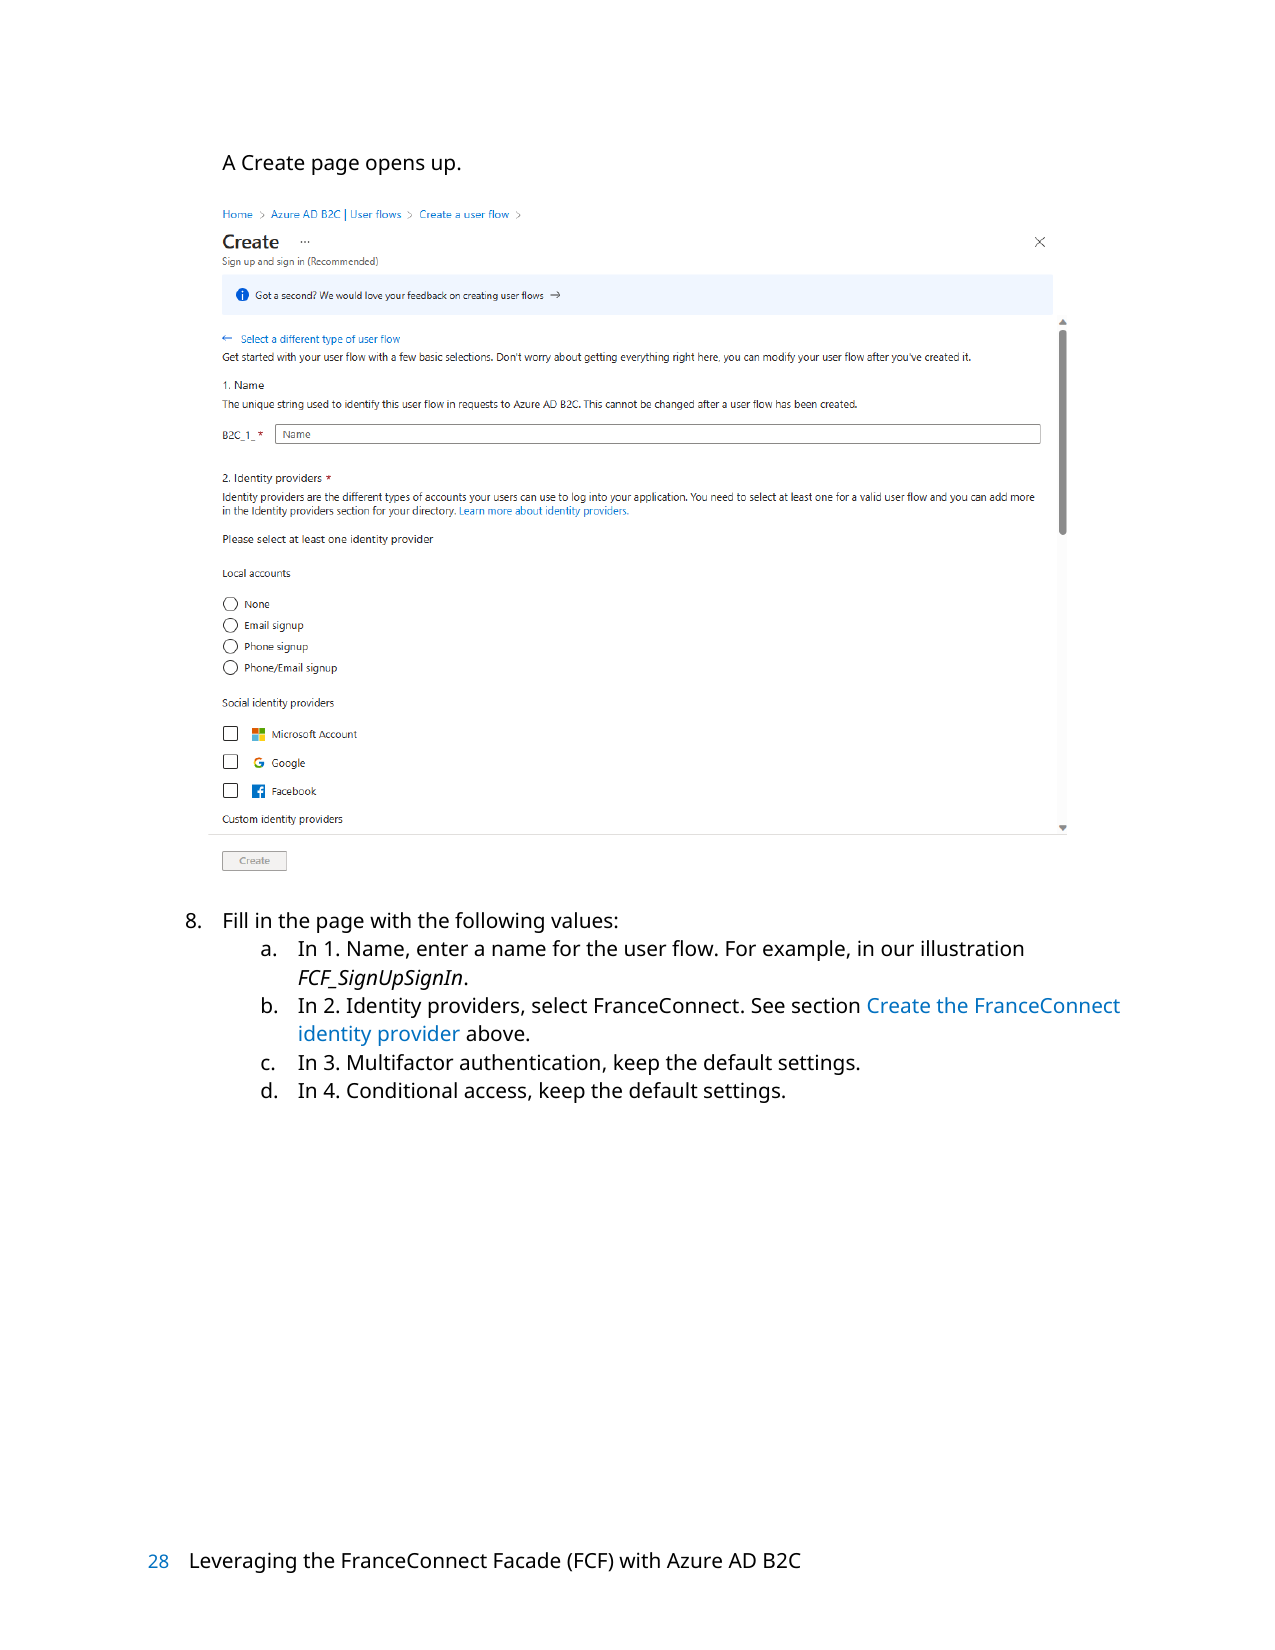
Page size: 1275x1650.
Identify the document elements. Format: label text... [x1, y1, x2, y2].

picture [208, 201, 1067, 881]
list In 4. Conditional access, keep the default settings. [260, 1076, 1127, 1105]
list In 2. Identity providers, select FranceConnect. See section Create the FranceConnect identity provider above. [260, 991, 1127, 1048]
text A Create page opens up. [222, 148, 1127, 176]
list Fill in the page with the following values: [185, 906, 1127, 934]
list In 3. Multifactor authentication, keep the default settings. [260, 1048, 1127, 1076]
list In 1. Name, enter a name for the user flow. For example, in our illustration FCF_SignUpSignIn. [260, 934, 1127, 991]
